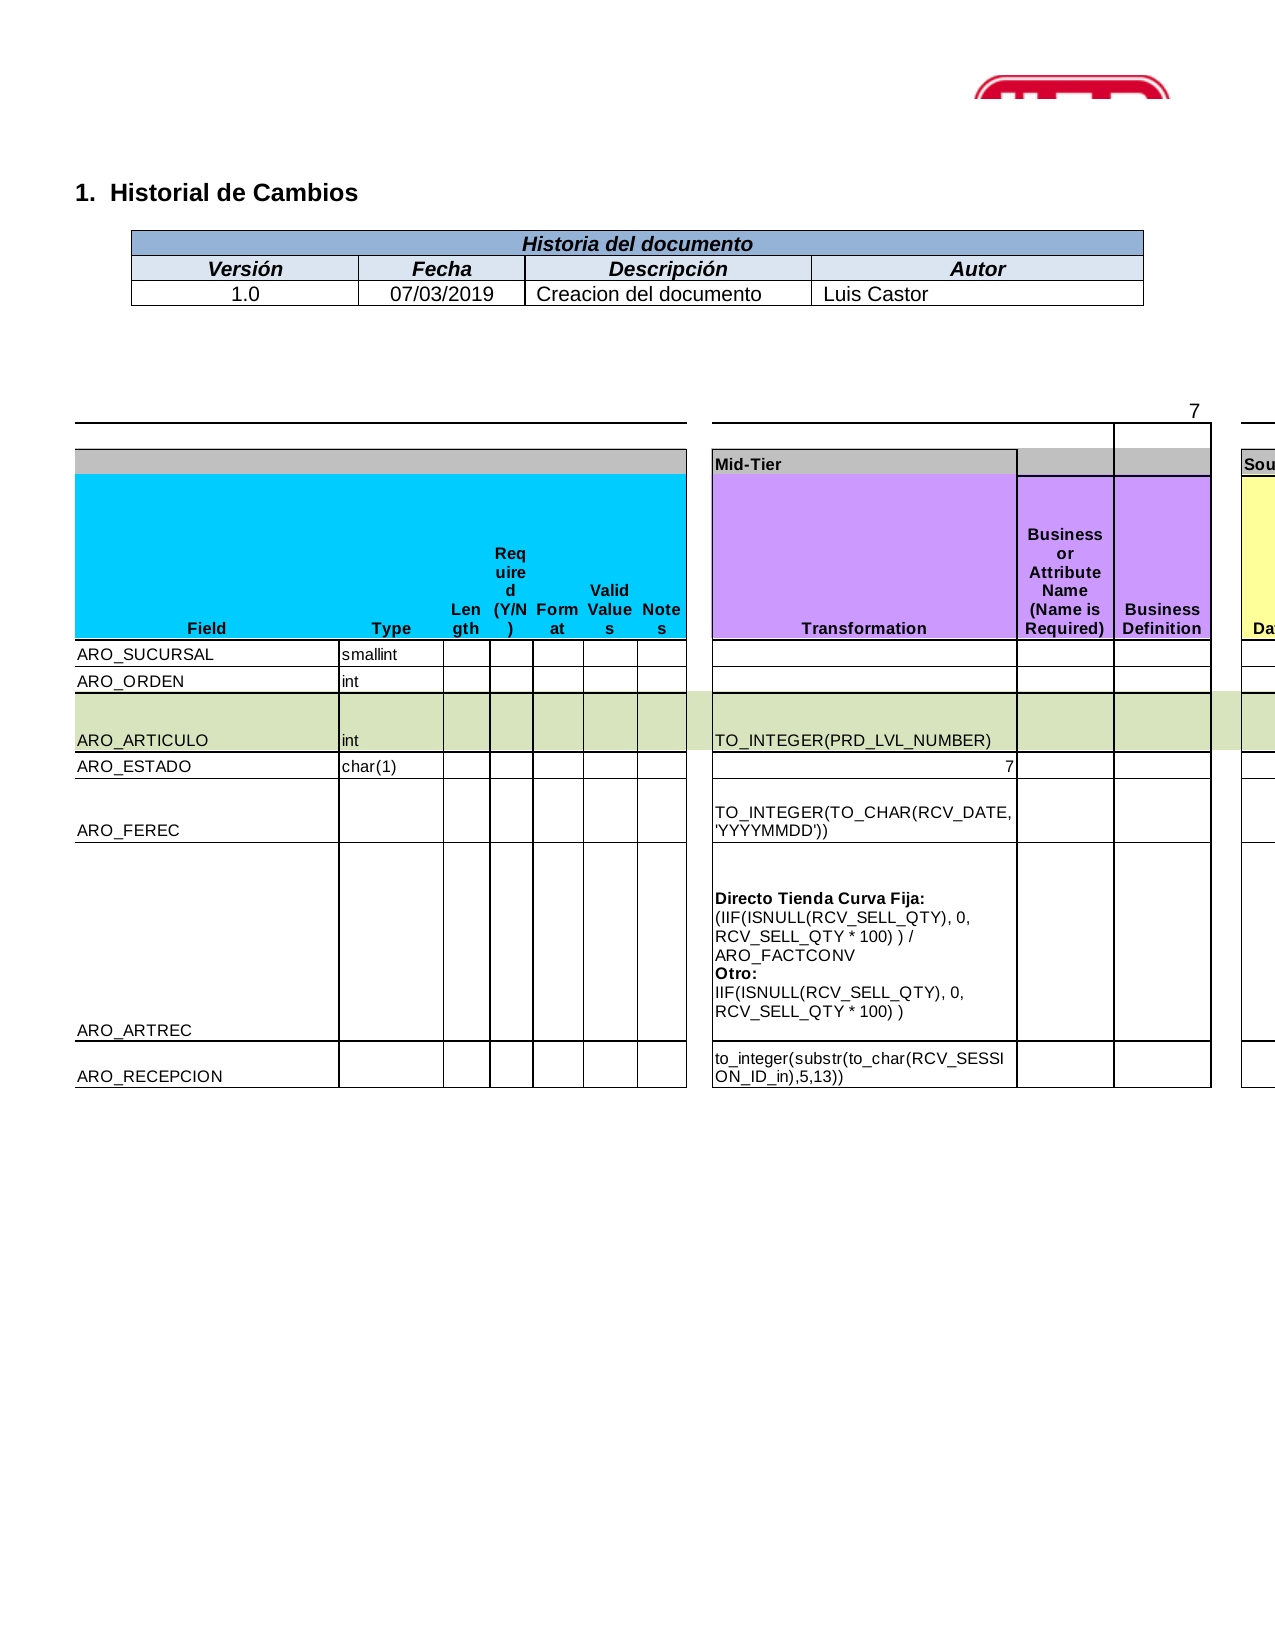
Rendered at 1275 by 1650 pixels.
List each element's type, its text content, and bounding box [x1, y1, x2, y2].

table_header Historia del documento [132, 231, 1143, 255]
table_cell Descripción [526, 256, 811, 280]
table_cell Luis Castor [812, 281, 1143, 305]
table_cell 1.0 [132, 281, 358, 305]
table_cell Fecha [359, 256, 524, 280]
table_cell Autor [812, 256, 1143, 280]
table_cell 07/03/2019 [359, 281, 524, 305]
table_cell Creacion del documento [526, 281, 811, 305]
subtitle 1. Historial de Cambios [75, 178, 1200, 206]
picture [973, 75, 1171, 99]
table_cell Versión [132, 256, 358, 280]
